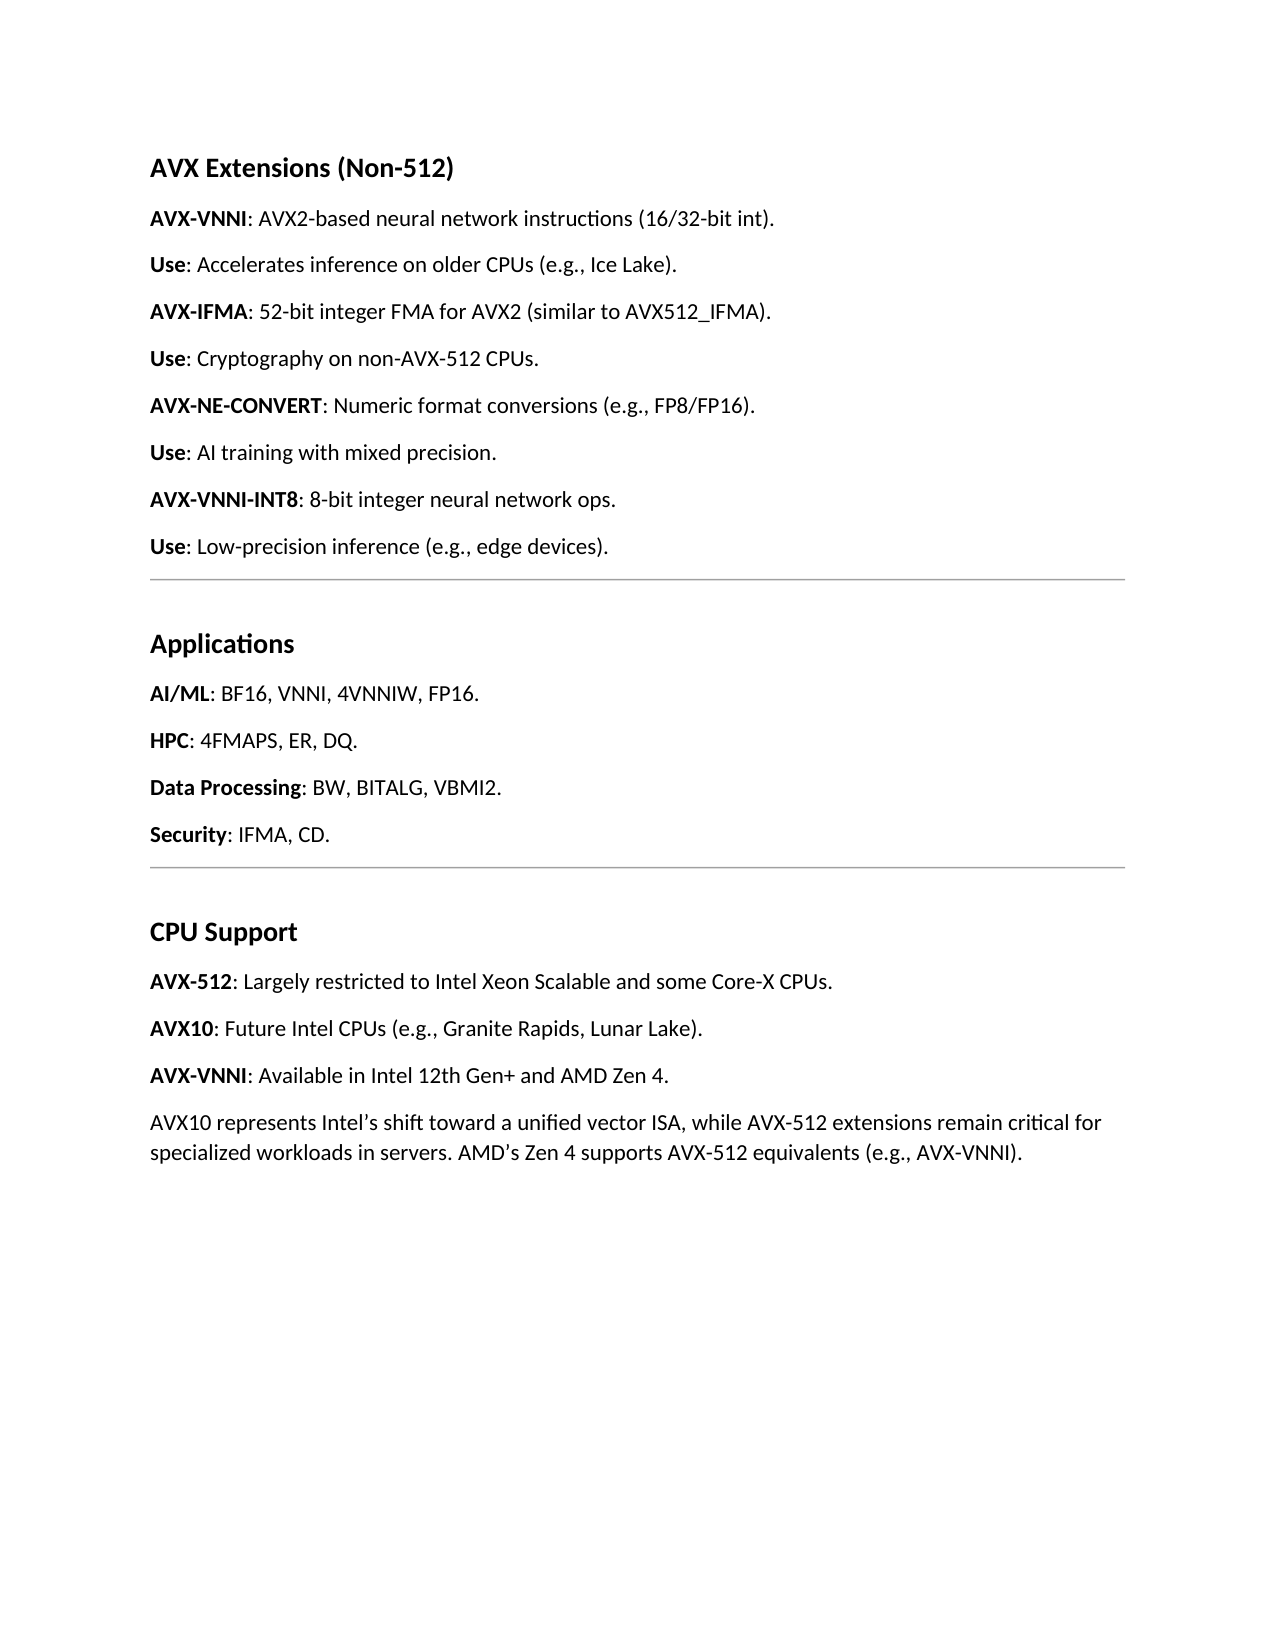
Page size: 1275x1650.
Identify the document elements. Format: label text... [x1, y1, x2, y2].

text AVX10: Future Intel CPUs (e.g., Granite Rapids, Lunar Lake). [150, 1014, 1125, 1042]
text Use: Low-precision inference (e.g., edge devices). [150, 532, 1125, 560]
text Data Processing: BW, BITALG, VBMI2. [150, 773, 1125, 801]
text CPU Support [150, 914, 1125, 948]
text Use: AI training with mixed precision. [150, 438, 1125, 466]
text Use: Cryptography on non-AVX-512 CPUs. [150, 344, 1125, 372]
text Applications [150, 626, 1125, 660]
text Use: Accelerates inference on older CPUs (e.g., Ice Lake). [150, 251, 1125, 279]
text HPC: 4FMAPS, ER, DQ. [150, 726, 1125, 754]
text AVX-VNNI-INT8: 8-bit integer neural network ops. [150, 485, 1125, 513]
text AI/ML: BF16, VNNI, 4VNNIW, FP16. [150, 679, 1125, 707]
text AVX-512: Largely restricted to Intel Xeon Scalable and some Core-X CPUs. [150, 967, 1125, 996]
text AVX Extensions (Non-512) [150, 150, 1125, 184]
text AVX10 represents Intel’s shift toward a unified vector ISA, while AVX-512 extensions remain critical for specialized workloads in servers. AMD’s Zen 4 supports AVX-512 equivalents (e.g., AVX-VNNI). [150, 1108, 1125, 1166]
text AVX-VNNI: AVX2-based neural network instructions (16/32-bit int). [150, 204, 1125, 232]
text AVX-IFMA: 52-bit integer FMA for AVX2 (similar to AVX512_IFMA). [150, 297, 1125, 326]
text AVX-NE-CONVERT: Numeric format conversions (e.g., FP8/FP16). [150, 391, 1125, 419]
text Security: IFMA, CD. [150, 820, 1125, 848]
text AVX-VNNI: Available in Intel 12th Gen+ and AMD Zen 4. [150, 1061, 1125, 1089]
